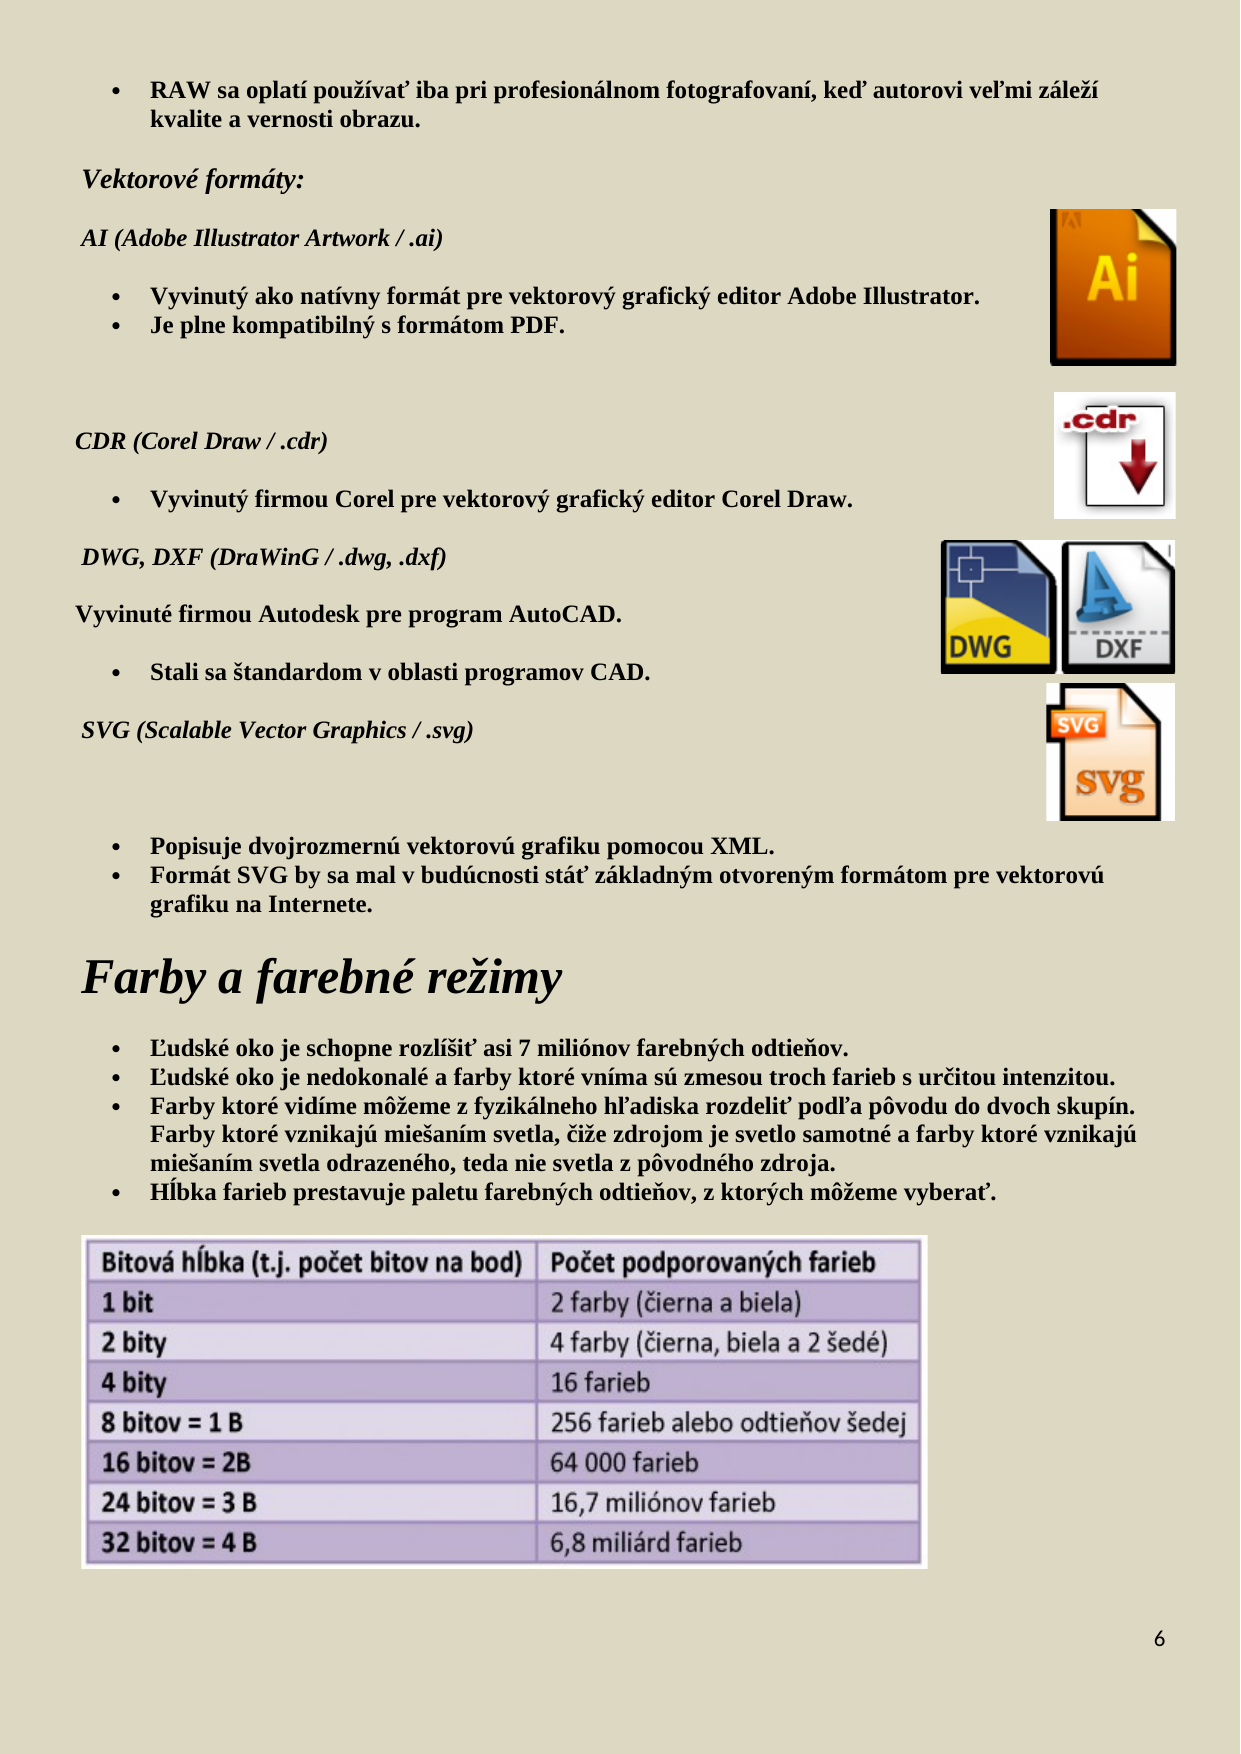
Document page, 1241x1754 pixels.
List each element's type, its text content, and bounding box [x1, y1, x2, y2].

list Farby ktoré vidíme môžeme z fyzikálneho hľadiska rozdeliť podľa pôvodu do dvoch skupín. Farby ktoré vznikajú miešaním svetla, čiže zdrojom je svetlo samotné a farby ktoré vznikajú miešaním svetla odrazeného, teda nie svetla z pôvodného zdroja. [112, 1091, 1165, 1177]
picture [1054, 392, 1176, 519]
text SVG (Scalable Vector Graphics / .svg) [75, 715, 1046, 744]
list Ľudské oko je nedokonalé a farby ktoré vníma sú zmesou troch farieb s určitou intenzitou. [112, 1062, 1165, 1091]
list Vyvinutý ako natívny formát pre vektorový grafický editor Adobe Illustrator. [112, 281, 1050, 310]
list Vyvinutý firmou Corel pre vektorový grafický editor Corel Draw. [112, 484, 1054, 512]
text DWG, DXF (DraWinG / .dwg, .dxf) [75, 542, 940, 570]
list Stali sa štandardom v oblasti programov CAD. [112, 657, 1165, 686]
text AI (Adobe Illustrator Artwork / .ai) [75, 223, 1050, 252]
list Je plne kompatibilný s formátom PDF. [112, 310, 1050, 339]
text CDR (Corel Draw / .cdr) [75, 426, 1054, 454]
text Farby a farebné režimy [75, 947, 1165, 1004]
list Hĺbka farieb prestavuje paletu farebných odtieňov, z ktorých môžeme vyberať. [112, 1177, 1165, 1206]
list Popisuje dvojrozmernú vektorovú grafiku pomocou XML. [112, 831, 1165, 860]
list Formát SVG by sa mal v budúcnosti stáť základným otvoreným formátom pre vektorovú grafiku na Internete. [112, 860, 1165, 917]
list RAW sa oplatí používať iba pri profesionálnom fotografovaní, keď autorovi veľmi záleží kvalite a vernosti obrazu. [112, 75, 1165, 132]
picture [1046, 683, 1175, 821]
picture [1050, 209, 1177, 366]
picture [940, 540, 1176, 674]
text Vektorové formáty: [75, 162, 1165, 194]
text Vyvinuté firmou Autodesk pre program AutoCAD. [75, 599, 940, 628]
picture [81, 1235, 928, 1569]
list Ľudské oko je schopne rozlíšiť asi 7 miliónov farebných odtieňov. [112, 1033, 1165, 1062]
